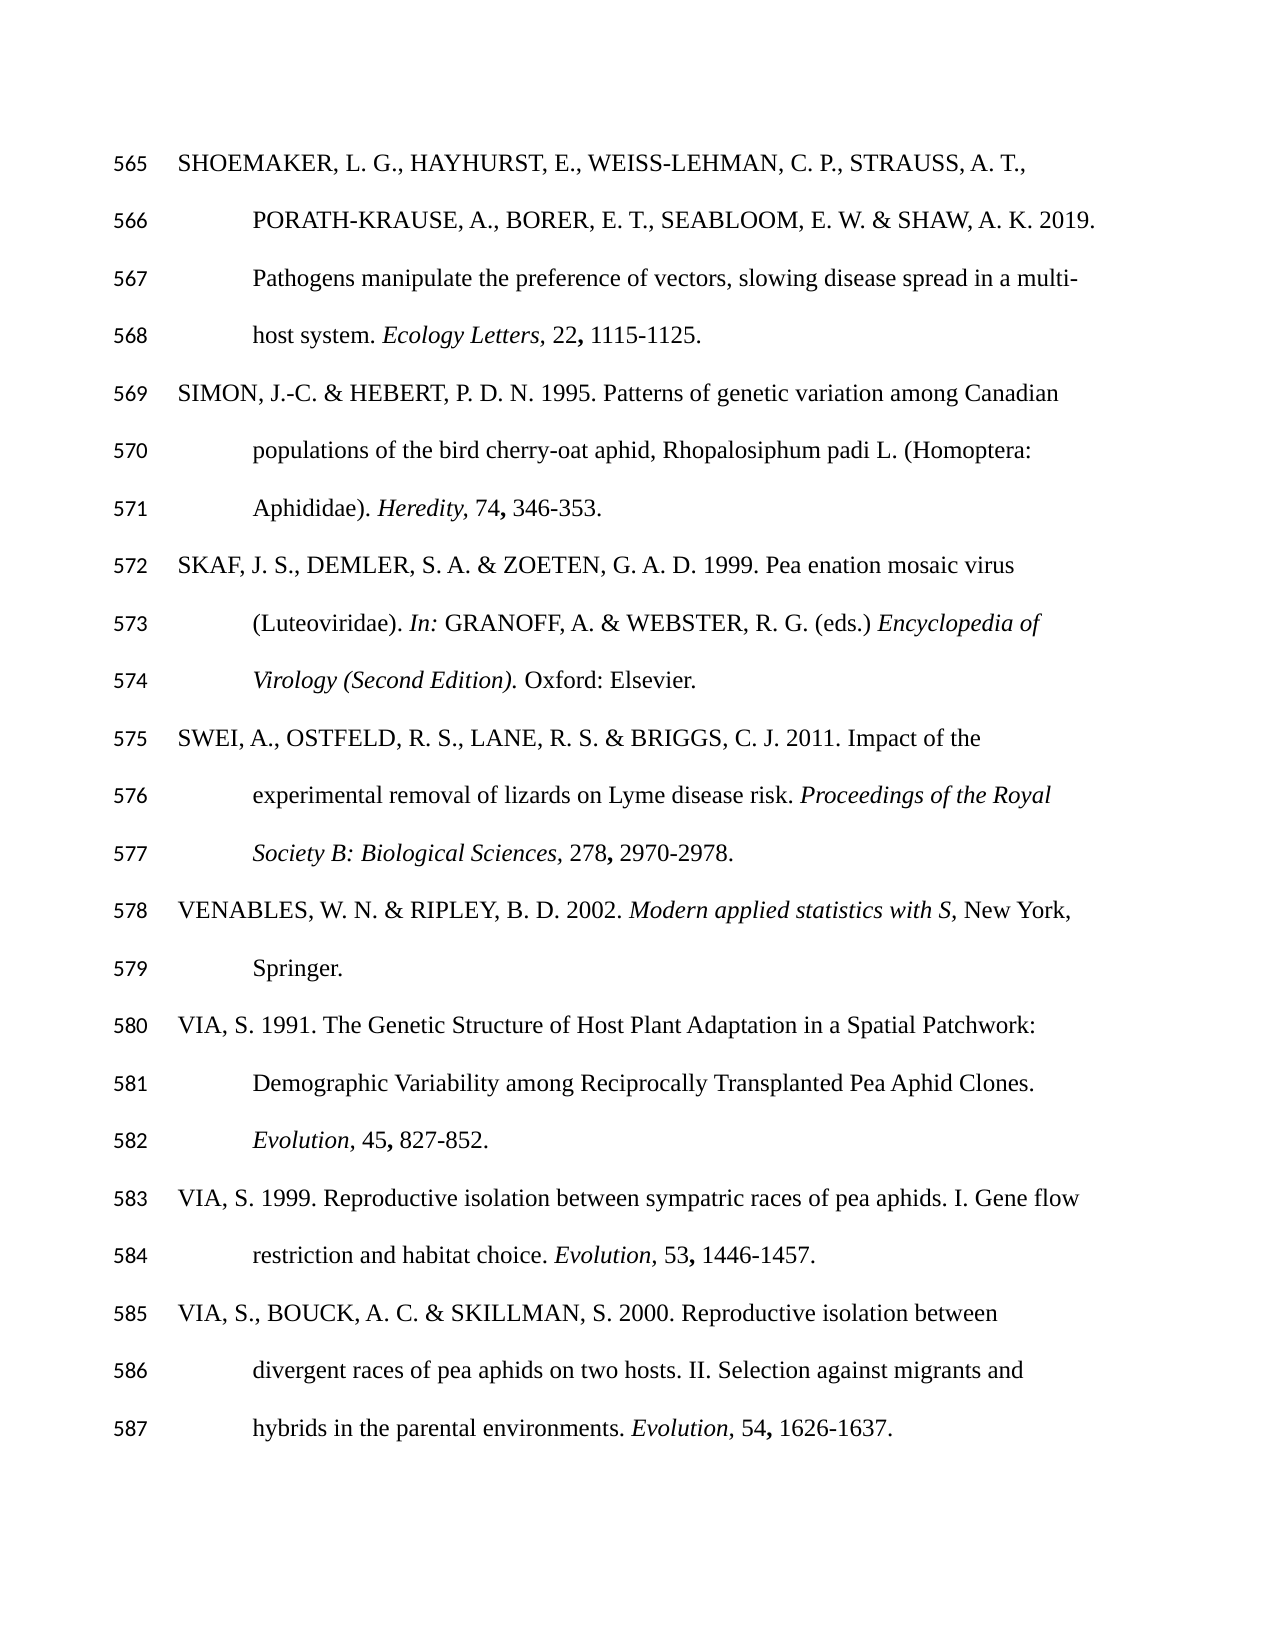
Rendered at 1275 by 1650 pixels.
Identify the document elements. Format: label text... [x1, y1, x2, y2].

text SWEI, A., OSTFELD, R. S., LANE, R. S. & BRIGGS, C. J. 2011. Impact of the experimental removal of lizards on Lyme disease risk. Proceedings of the Royal Society B: Biological Sciences, 278, 2970-2978. [177, 723, 1098, 866]
text SIMON, J.-C. & HEBERT, P. D. N. 1995. Patterns of genetic variation among Canadian populations of the bird cherry-oat aphid, Rhopalosiphum padi L. (Homoptera: Aphididae). Heredity, 74, 346-353. [177, 378, 1098, 521]
text SKAF, J. S., DEMLER, S. A. & ZOETEN, G. A. D. 1999. Pea enation mosaic virus (Luteoviridae). In: GRANOFF, A. & WEBSTER, R. G. (eds.) Encyclopedia of Virology (Second Edition). Oxford: Elsevier. [177, 550, 1098, 694]
text SHOEMAKER, L. G., HAYHURST, E., WEISS-LEHMAN, C. P., STRAUSS, A. T., PORATH-KRAUSE, A., BORER, E. T., SEABLOOM, E. W. & SHAW, A. K. 2019. Pathogens manipulate the preference of vectors, slowing disease spread in a multi-host system. Ecology Letters, 22, 1115-1125. [177, 148, 1098, 349]
text VIA, S., BOUCK, A. C. & SKILLMAN, S. 2000. Reproductive isolation between divergent races of pea aphids on two hosts. II. Selection against migrants and hybrids in the parental environments. Evolution, 54, 1626-1637. [177, 1298, 1098, 1441]
text VIA, S. 1999. Reproductive isolation between sympatric races of pea aphids. I. Gene flow restriction and habitat choice. Evolution, 53, 1446-1457. [177, 1183, 1098, 1269]
text VENABLES, W. N. & RIPLEY, B. D. 2002. Modern applied statistics with S, New York, Springer. [177, 895, 1098, 981]
text VIA, S. 1991. The Genetic Structure of Host Plant Adaptation in a Spatial Patchwork: Demographic Variability among Reciprocally Transplanted Pea Aphid Clones. Evolution, 45, 827-852. [177, 1010, 1098, 1154]
